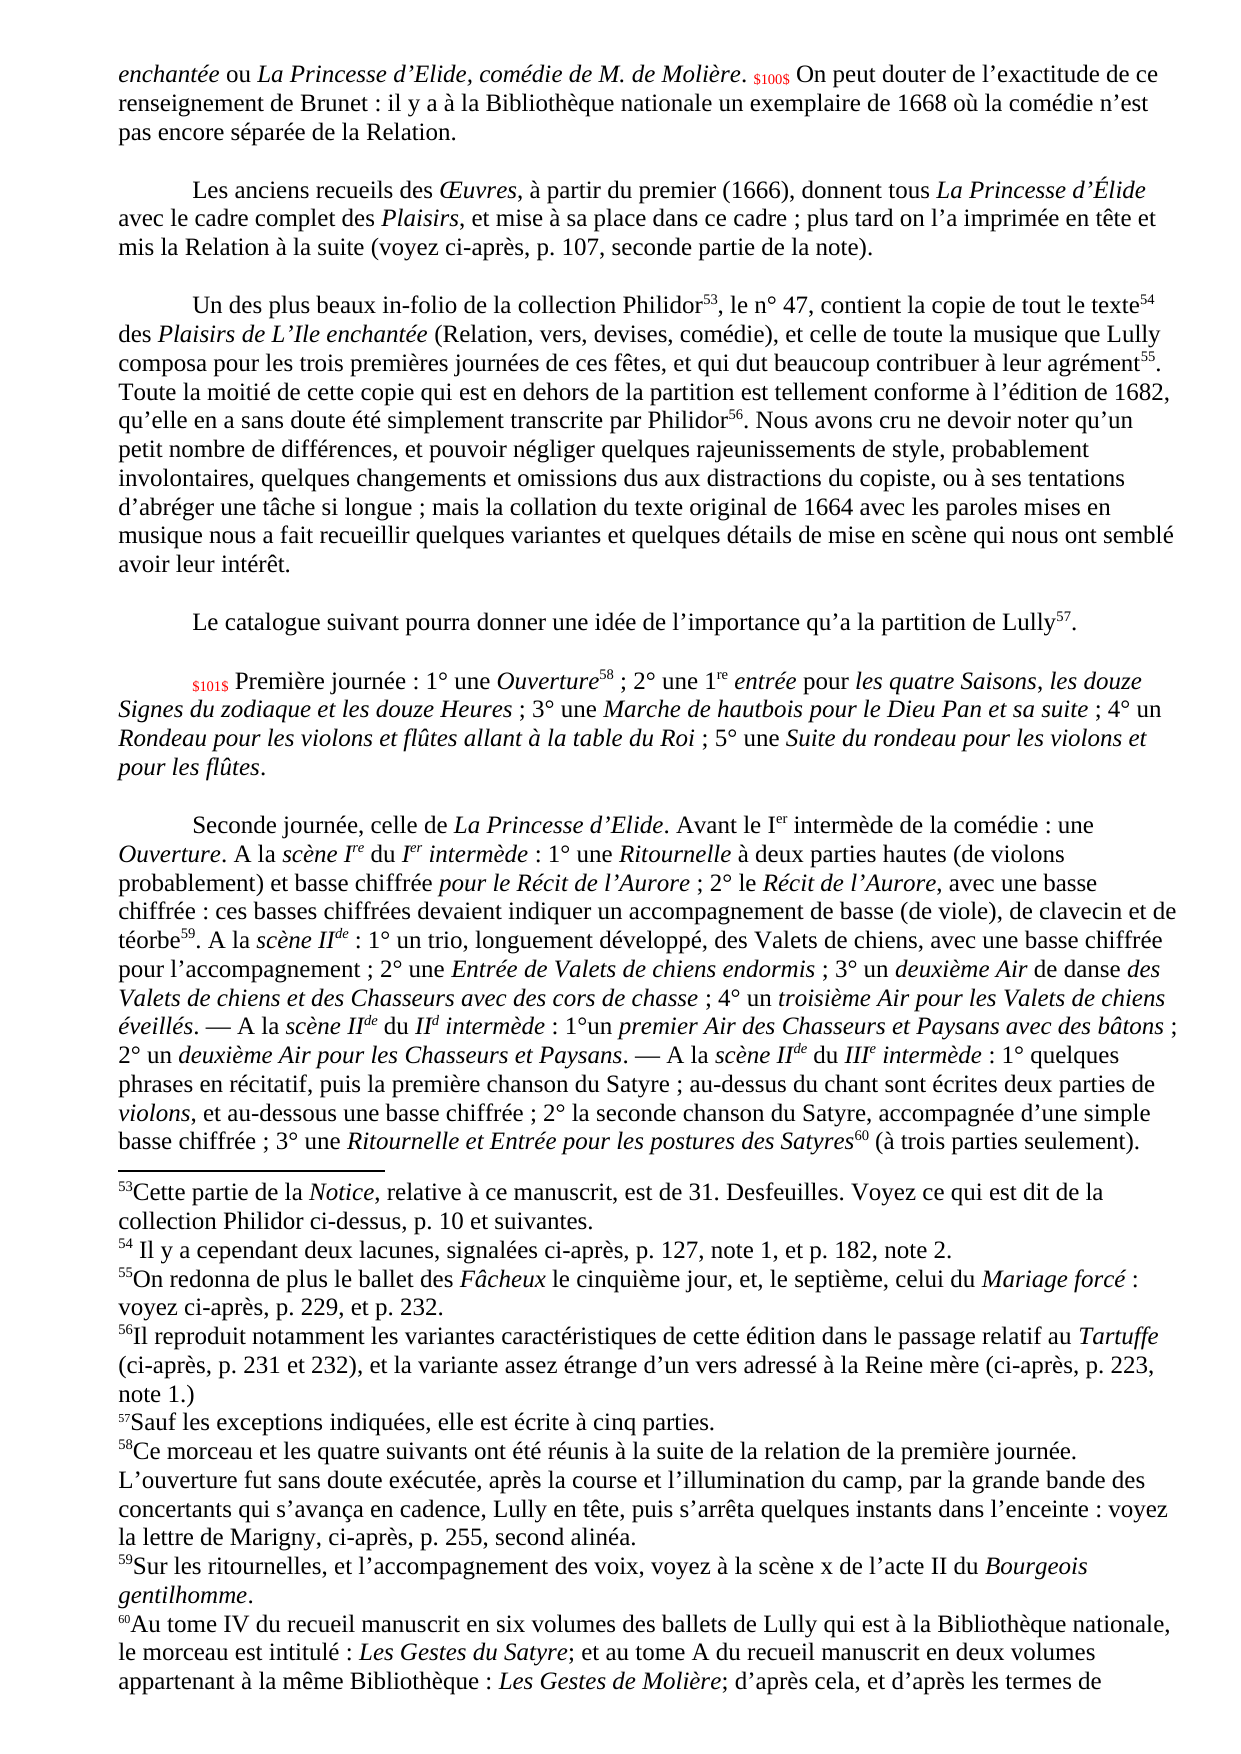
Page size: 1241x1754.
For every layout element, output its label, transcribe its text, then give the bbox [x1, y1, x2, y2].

text Le catalogue suivant pourra donner une idée de l’importance qu’a la partition de Lully. [118, 607, 1181, 636]
text Seconde journée, celle de La Princesse d’Elide. Avant le Ier intermède de la comédie : une Ouverture. A la scène Ire du Ier intermède : 1° une Ritournelle à deux parties hautes (de violons probablement) et basse chiffrée pour le Récit de l’Aurore ; 2° le Récit de l’Aurore, avec une basse chiffrée : ces basses chiffrées devaient indiquer un accompagnement de basse (de viole), de clavecin et de téorbe. A la scène IIde : 1° un trio, longuement développé, des Valets de chiens, avec une basse chiffrée pour l’accompagnement ; 2° une Entrée de Valets de chiens endormis ; 3° un deuxième Air de danse des Valets de chiens et des Chasseurs avec des cors de chasse ; 4° un troisième Air pour les Valets de chiens éveillés. — A la scène IIde du IId intermède : 1°un premier Air des Chasseurs et Paysans avec des bâtons ; 2° un deuxième Air pour les Chasseurs et Paysans. — A la scène IIde du IIIe intermède : 1° quelques phrases en récitatif, puis la première chanson du Satyre ; au-dessus du chant sont écrites deux parties de violons, et au-dessous une basse chiffrée ; 2° la seconde chanson du Satyre, accompagnée d’une simple basse chiffrée ; 3° une Ritournelle et Entrée pour les postures des Satyres (à trois parties seulement). $102$ — A la scène Ire du IVe intermède : un premier air de Tircis. A la scène IIde ; 1° un second air de Tircis ; 2° la chanson de Moron (Molière), suivie de deux phrases chantées par Tircis : tous ces airs sont accompagnés d’une basse chiffrée. [118, 810, 1181, 1155]
text Les anciens recueils des Œuvres, à partir du premier (1666), donnent tous La Princesse d’Élide avec le cadre complet des Plaisirs, et mise à sa place dans ce cadre ; plus tard on l’a imprimée en tête et mis la Relation à la suite (voyez ci-après, p. 107, seconde partie de la note). [118, 175, 1181, 261]
text Un des plus beaux in-folio de la collection Philidor, le n° 47, contient la copie de tout le texte des Plaisirs de L’Ile enchantée (Relation, vers, devises, comédie), et celle de toute la musique que Lully composa pour les trois premières journées de ces fêtes, et qui dut beaucoup contribuer à leur agrément. Toute la moitié de cette copie qui est en dehors de la partition est tellement conforme à l’édition de 1682, qu’elle en a sans doute été simplement transcrite par Philidor. Nous avons cru ne devoir noter qu’un petit nombre de différences, et pouvoir négliger quelques rajeunissements de style, probablement involontaires, quelques changements et omissions dus aux distractions du copiste, ou à ses tentations d’abréger une tâche si longue ; mais la collation du texte original de 1664 avec les paroles mises en musique nous a fait recueillir quelques variantes et quelques détails de mise en scène qui nous ont semblé avoir leur intérêt. [118, 291, 1181, 578]
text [118, 59, 1181, 145]
text $101$ Première journée : 1° une Ouverture ; 2° une 1re entrée pour les quatre Saisons, les douze Signes du zodiaque et les douze Heures ; 3° une Marche de hautbois pour le Dieu Pan et sa suite ; 4° un Rondeau pour les violons et flûtes allant à la table du Roi ; 5° une Suite du rondeau pour les violons et pour les flûtes. [118, 666, 1181, 781]
